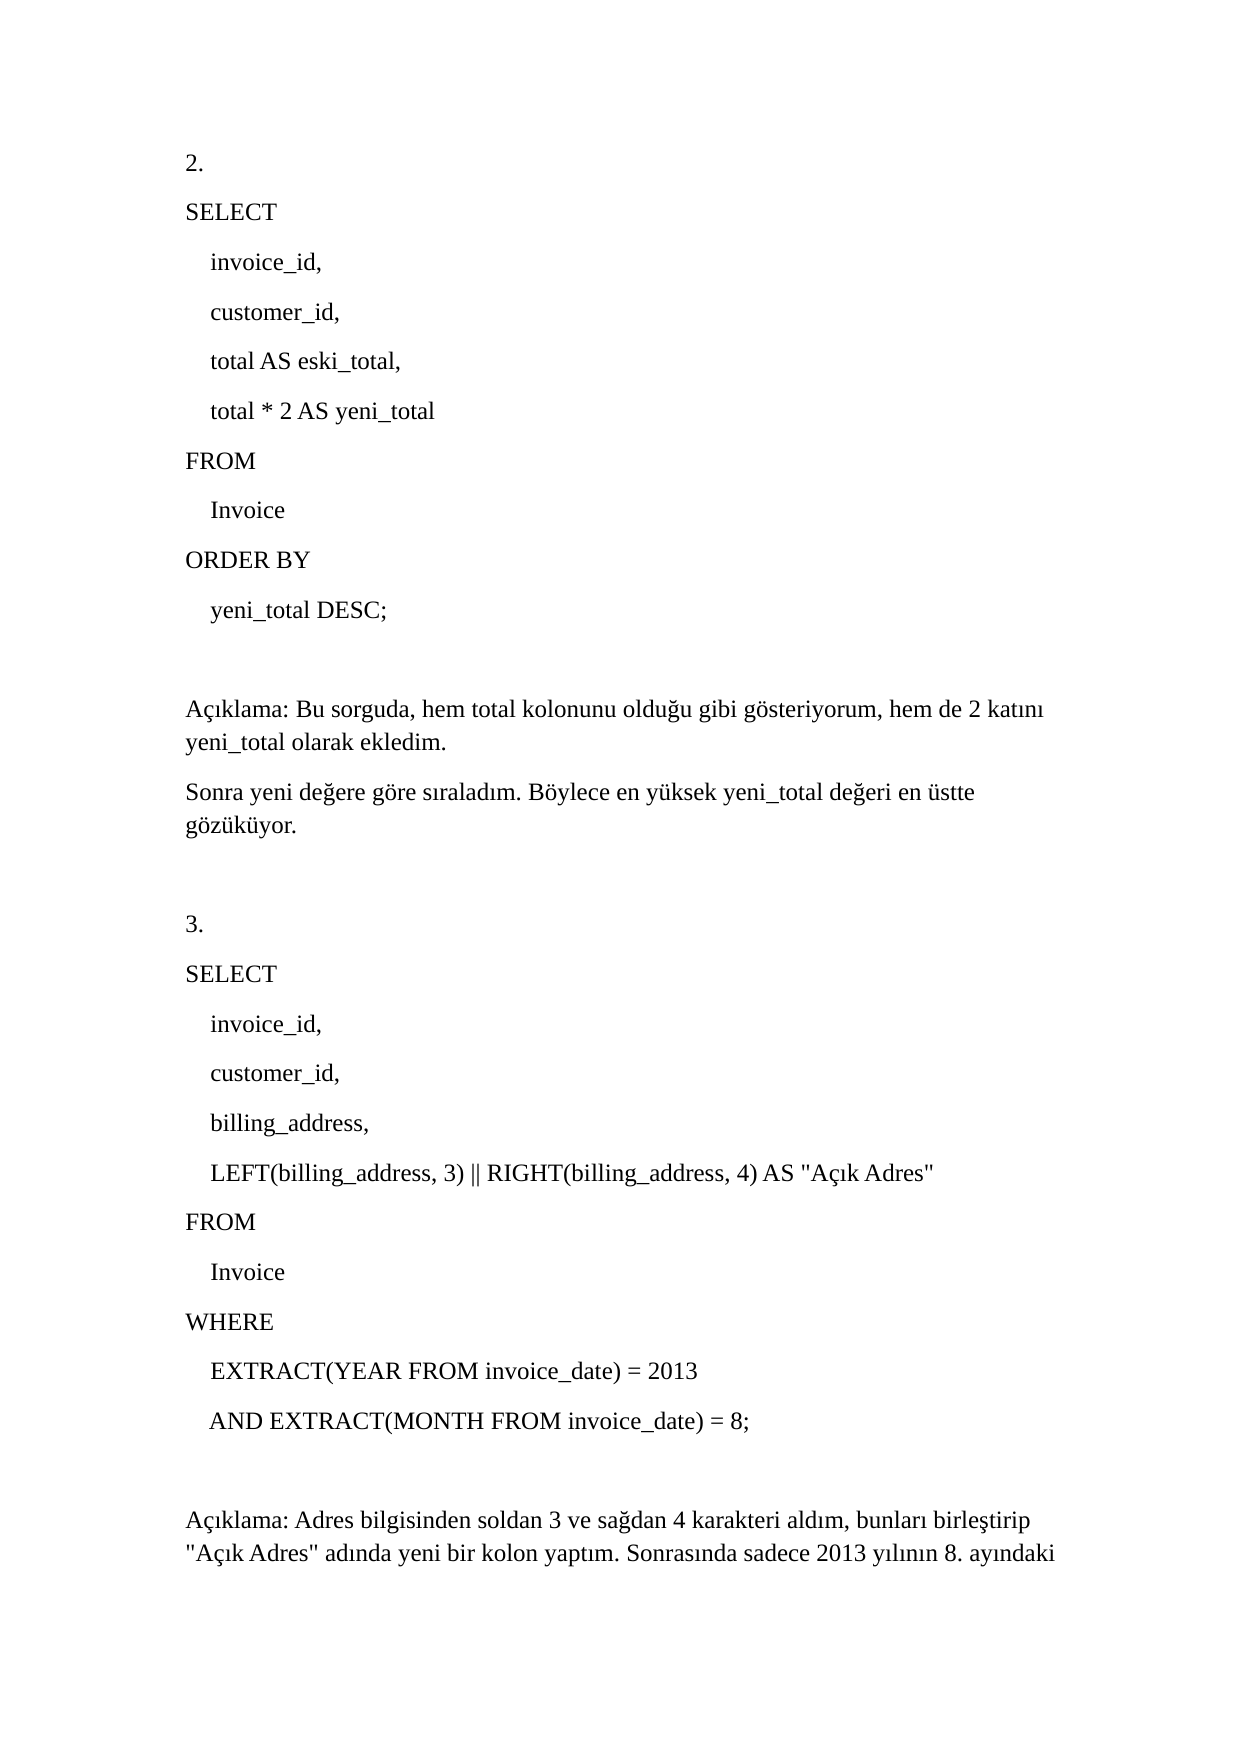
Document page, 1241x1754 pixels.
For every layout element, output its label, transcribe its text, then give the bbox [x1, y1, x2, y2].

text invoice_id, [185, 247, 1093, 276]
text EXTRACT(YEAR FROM invoice_date) = 2013 [185, 1356, 1093, 1385]
text SELECT [185, 959, 1093, 988]
text total * 2 AS yeni_total [185, 396, 1093, 425]
text Sonra yeni değere göre sıraladım. Böylece en yüksek yeni_total değeri en üstte gözüküyor. [185, 777, 1093, 839]
text AND EXTRACT(MONTH FROM invoice_date) = 8; [185, 1406, 1093, 1435]
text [185, 1506, 1093, 1567]
text Invoice [185, 495, 1093, 524]
text FROM [185, 446, 1093, 474]
text invoice_id, [185, 1009, 1093, 1037]
text customer_id, [185, 1058, 1093, 1087]
text yeni_total DESC; [185, 595, 1093, 623]
text Açıklama: Bu sorguda, hem total kolonunu olduğu gibi gösteriyorum, hem de 2 katını yeni_total olarak ekledim. [185, 694, 1093, 756]
text WHERE [185, 1307, 1093, 1336]
text Invoice [185, 1257, 1093, 1286]
text billing_address, [185, 1108, 1093, 1137]
text ORDER BY [185, 545, 1093, 574]
text customer_id, [185, 297, 1093, 325]
text FROM [185, 1207, 1093, 1236]
text LEFT(billing_address, 3) || RIGHT(billing_address, 4) AS "Açık Adres" [185, 1158, 1093, 1186]
text SELECT [185, 197, 1093, 226]
text total AS eski_total, [185, 346, 1093, 375]
